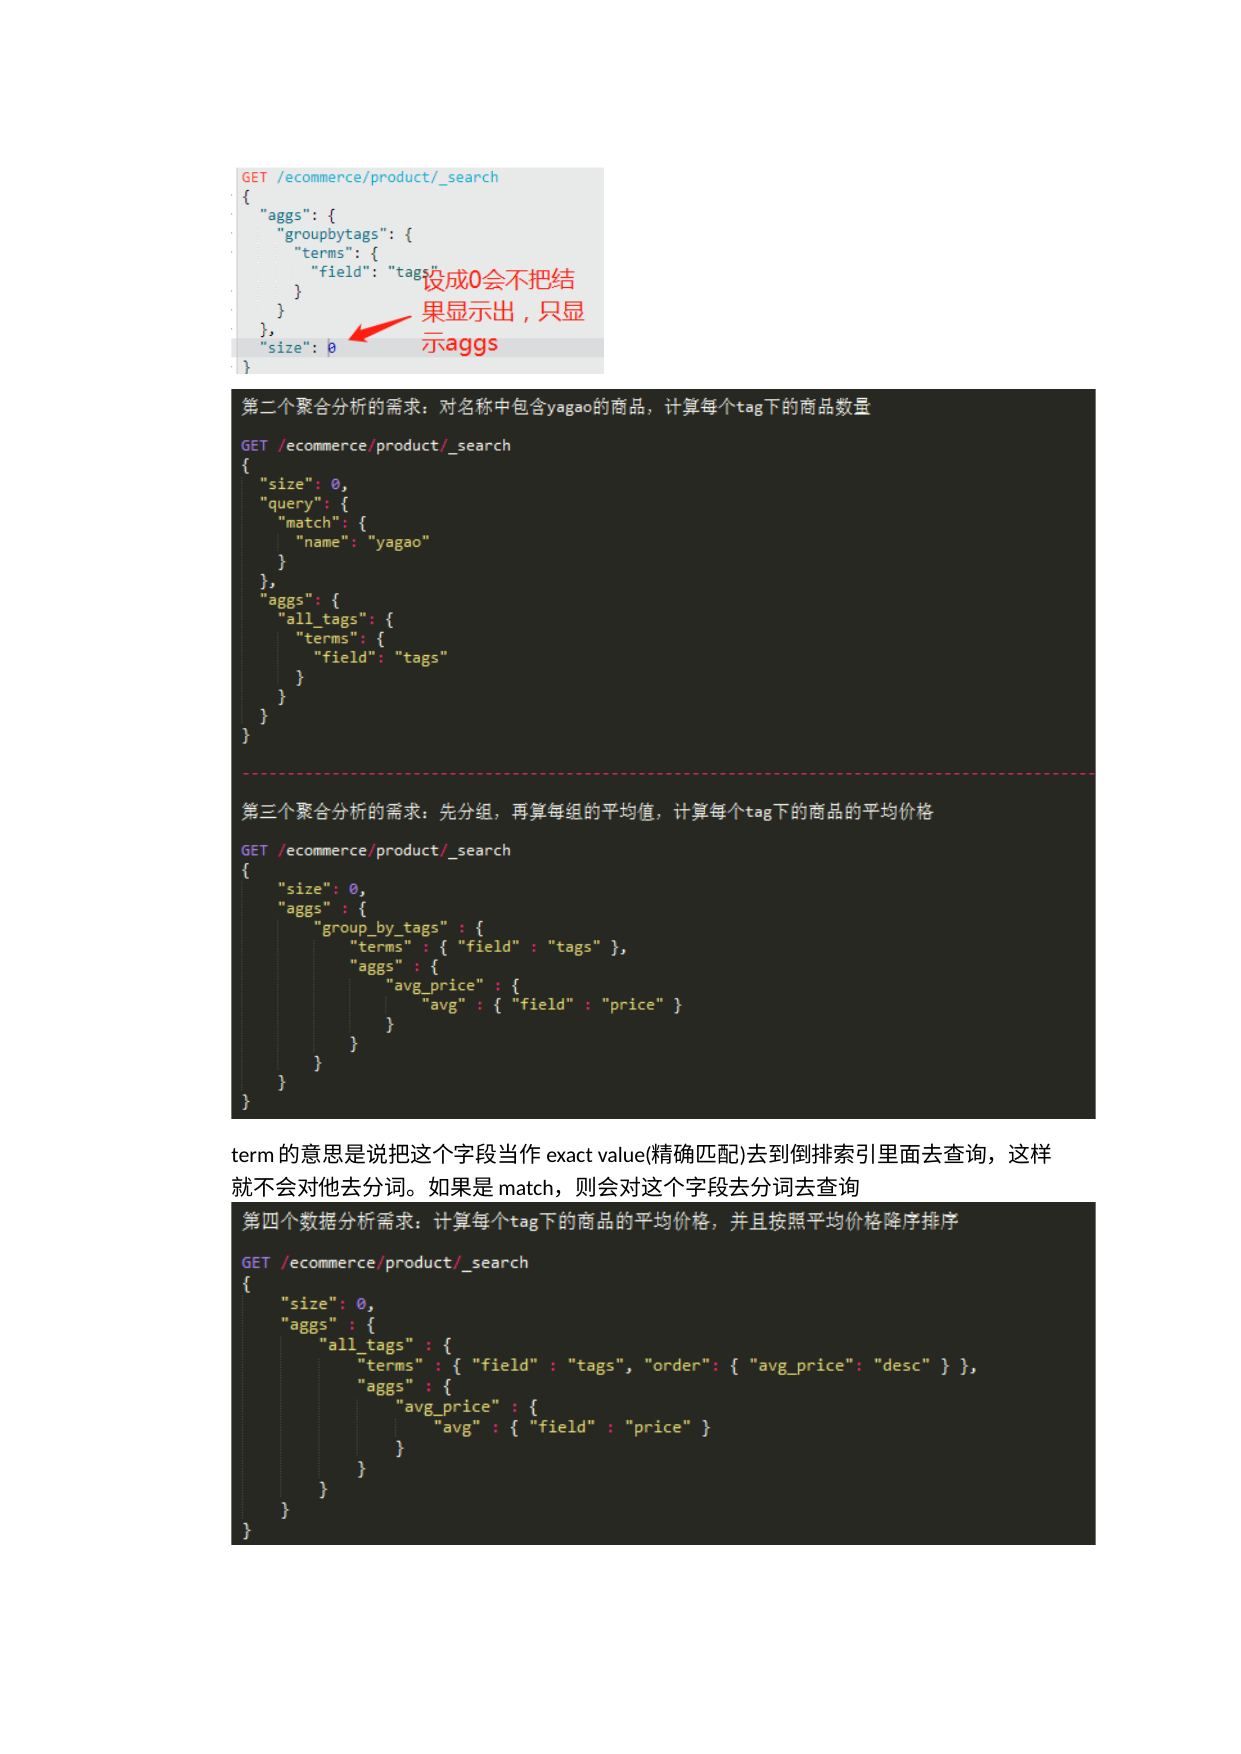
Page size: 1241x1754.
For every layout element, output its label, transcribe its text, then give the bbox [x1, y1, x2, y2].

picture [231, 389, 1096, 1119]
picture [231, 162, 604, 374]
list term的意思是说把这个字段当作exact value(精确匹配)去到倒排索引里面去查询，这样就不会对他去分词。如果是match，则会对这个字段去分词去查询 [231, 1137, 1053, 1202]
picture [231, 1202, 1096, 1545]
